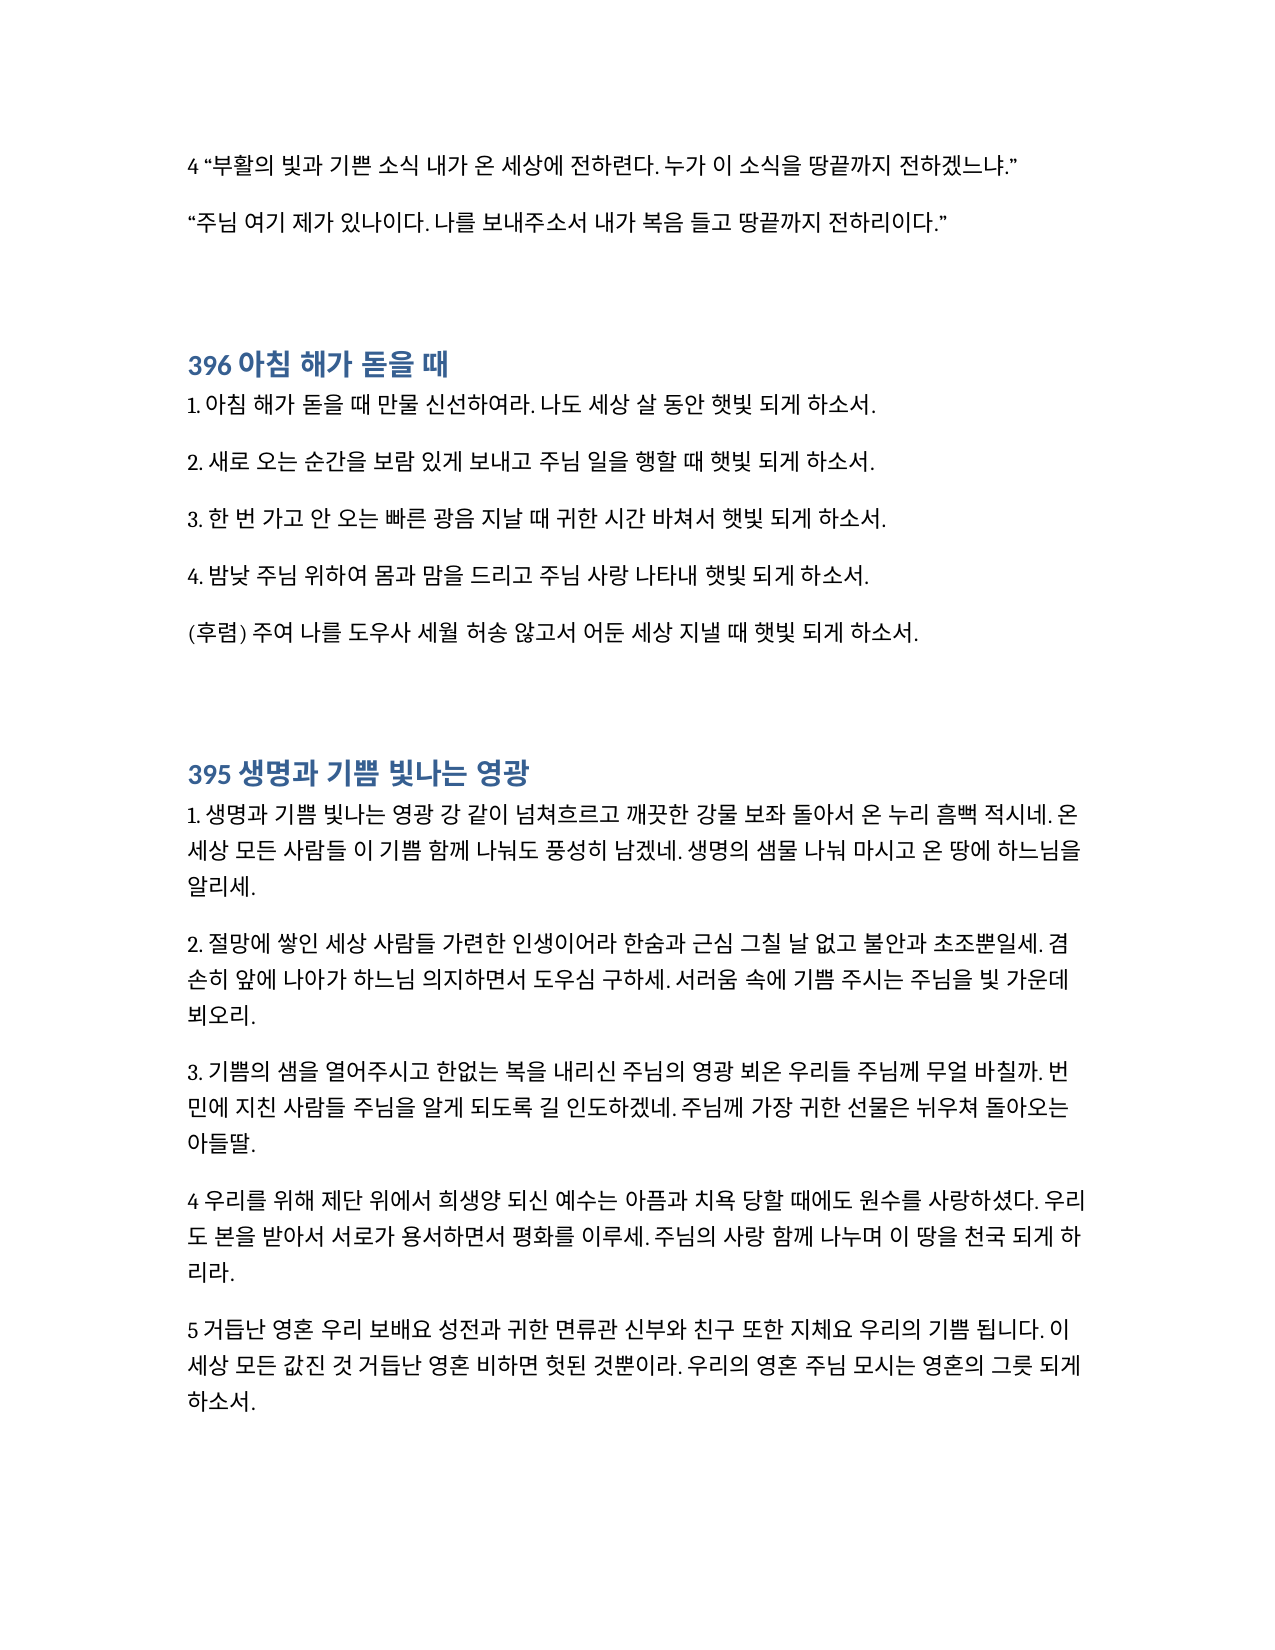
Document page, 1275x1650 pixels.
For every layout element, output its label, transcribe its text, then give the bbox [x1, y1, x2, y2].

text 2. 절망에 쌓인 세상 사람들 가련한 인생이어라 한숨과 근심 그칠 날 없고 불안과 초조뿐일세. 겸손히 앞에 나아가 하느님 의지하면서 도우심 구하세. 서러움 속에 기쁨 주시는 주님을 빛 가운데 뵈오리. [187, 928, 1087, 1031]
text 2. 새로 오는 순간을 보람 있게 보내고 주님 일을 행할 때 햇빛 되게 하소서. [187, 446, 1087, 477]
text 1. 생명과 기쁨 빛나는 영광 강 같이 넘쳐흐르고 깨끗한 강물 보좌 돌아서 온 누리 흠뻑 적시네. 온 세상 모든 사람들 이 기쁨 함께 나눠도 풍성히 남겠네. 생명의 샘물 나눠 마시고 온 땅에 하느님을 알리세. [187, 799, 1087, 902]
text 5 거듭난 영혼 우리 보배요 성전과 귀한 면류관 신부와 친구 또한 지체요 우리의 기쁨 됩니다. 이 세상 모든 값진 것 거듭난 영혼 비하면 헛된 것뿐이라. 우리의 영혼 주님 모시는 영혼의 그릇 되게 하소서. [187, 1314, 1087, 1417]
text 4. 밤낮 주님 위하여 몸과 맘을 드리고 주님 사랑 나타내 햇빛 되게 하소서. [187, 560, 1087, 591]
text 1. 아침 해가 돋을 때 만물 신선하여라. 나도 세상 살 동안 햇빛 되게 하소서. [187, 389, 1087, 421]
text 3. 기쁨의 샘을 열어주시고 한없는 복을 내리신 주님의 영광 뵈온 우리들 주님께 무얼 바칠까. 번민에 지친 사람들 주님을 알게 되도록 길 인도하겠네. 주님께 가장 귀한 선물은 뉘우쳐 돌아오는 아들딸. [187, 1056, 1087, 1159]
text 4 “부활의 빛과 기쁜 소식 내가 온 세상에 전하련다. 누가 이 소식을 땅끝까지 전하겠느냐.” [187, 150, 1087, 181]
text 3. 한 번 가고 안 오는 빠른 광음 지날 때 귀한 시간 바쳐서 햇빛 되게 하소서. [187, 503, 1087, 534]
subtitle 396 아침 해가 돋을 때 [187, 344, 1087, 383]
text 4 우리를 위해 제단 위에서 희생양 되신 예수는 아픔과 치욕 당할 때에도 원수를 사랑하셨다. 우리도 본을 받아서 서로가 용서하면서 평화를 이루세. 주님의 사랑 함께 나누며 이 땅을 천국 되게 하리라. [187, 1185, 1087, 1288]
text “주님 여기 제가 있나이다. 나를 보내주소서 내가 복음 들고 땅끝까지 전하리이다.” [187, 207, 1087, 238]
subtitle 395 생명과 기쁨 빛나는 영광 [187, 753, 1087, 793]
text (후렴) 주여 나를 도우사 세월 허송 않고서 어둔 세상 지낼 때 햇빛 되게 하소서. [187, 616, 1087, 648]
